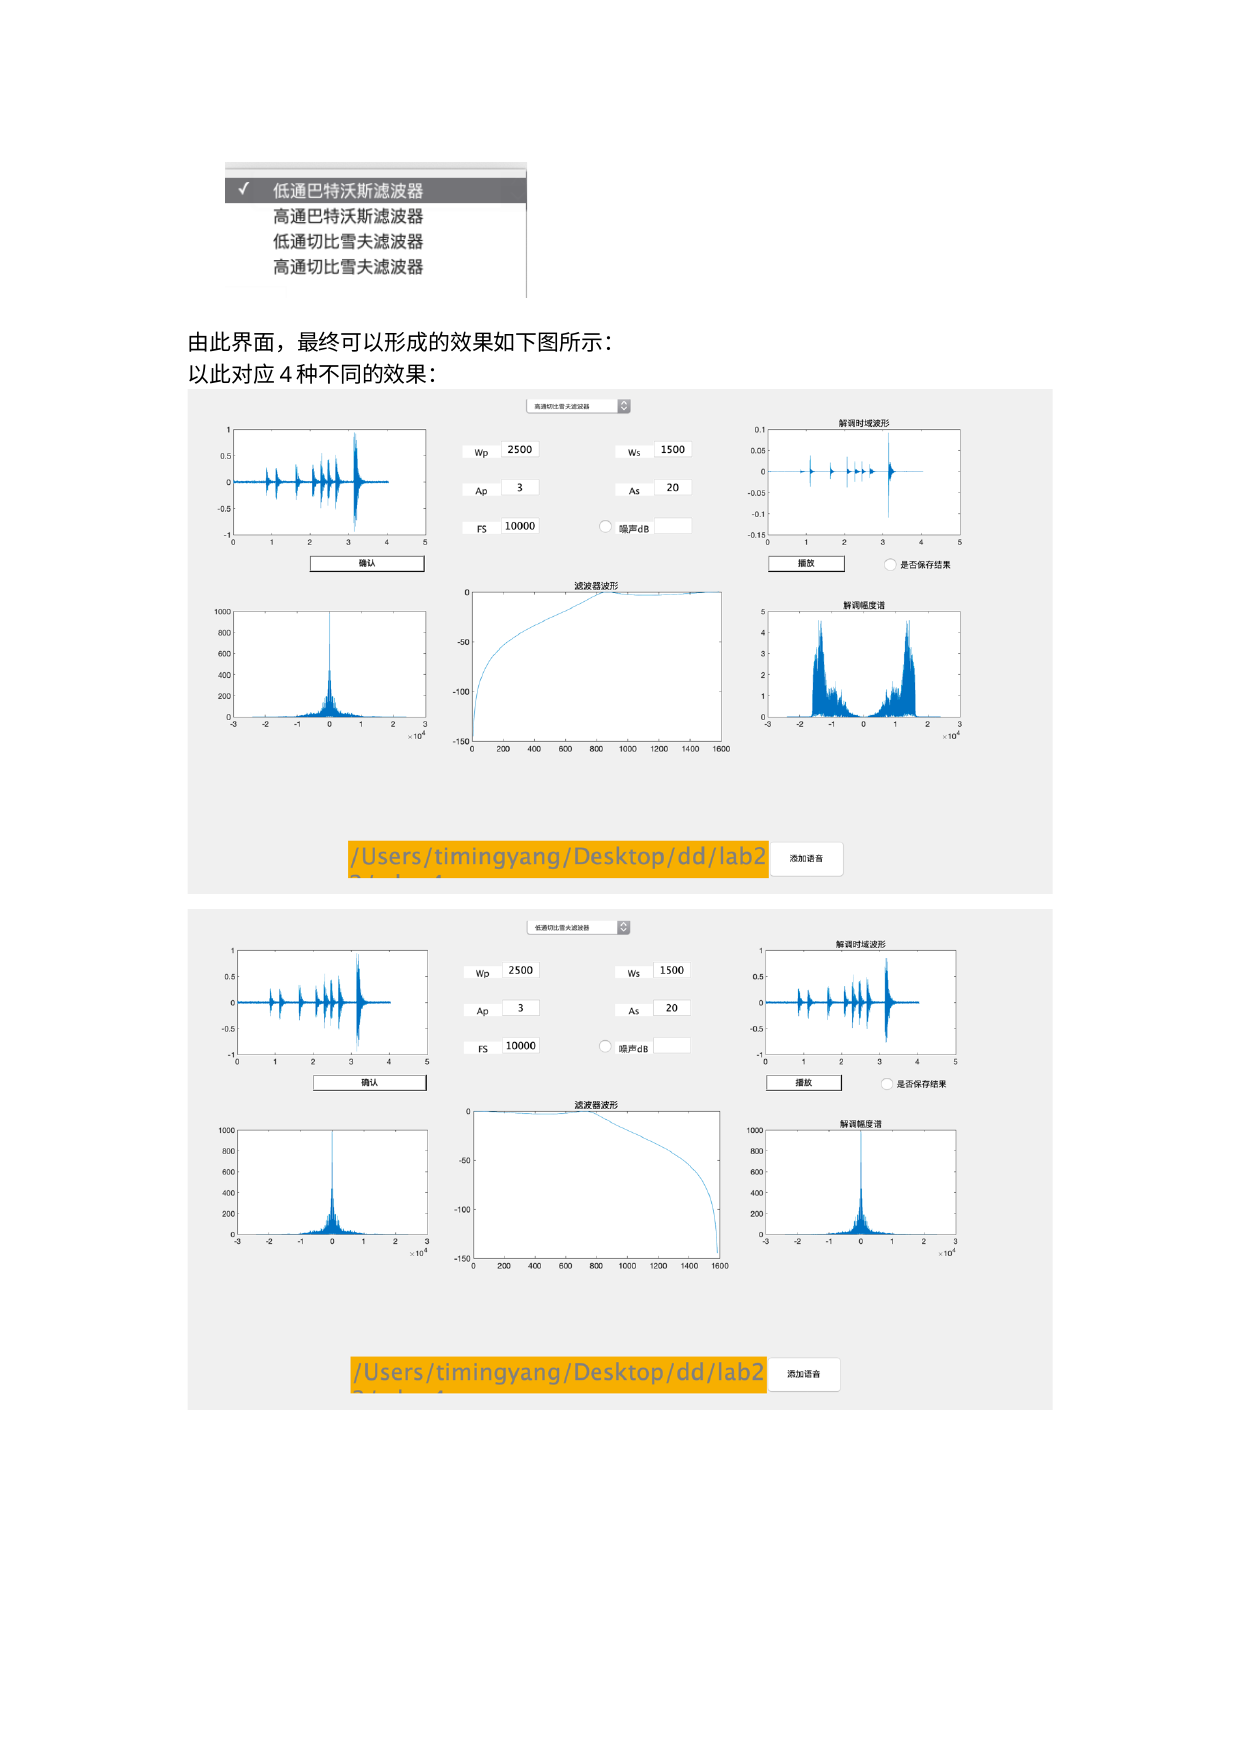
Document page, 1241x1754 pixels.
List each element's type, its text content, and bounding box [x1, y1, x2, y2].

picture [187, 909, 1053, 1410]
picture [187, 389, 1053, 894]
text 由此界面，最终可以形成的效果如下图所示： [187, 324, 1053, 357]
picture [225, 162, 528, 298]
text 以此对应4种不同的效果： [187, 357, 1053, 389]
